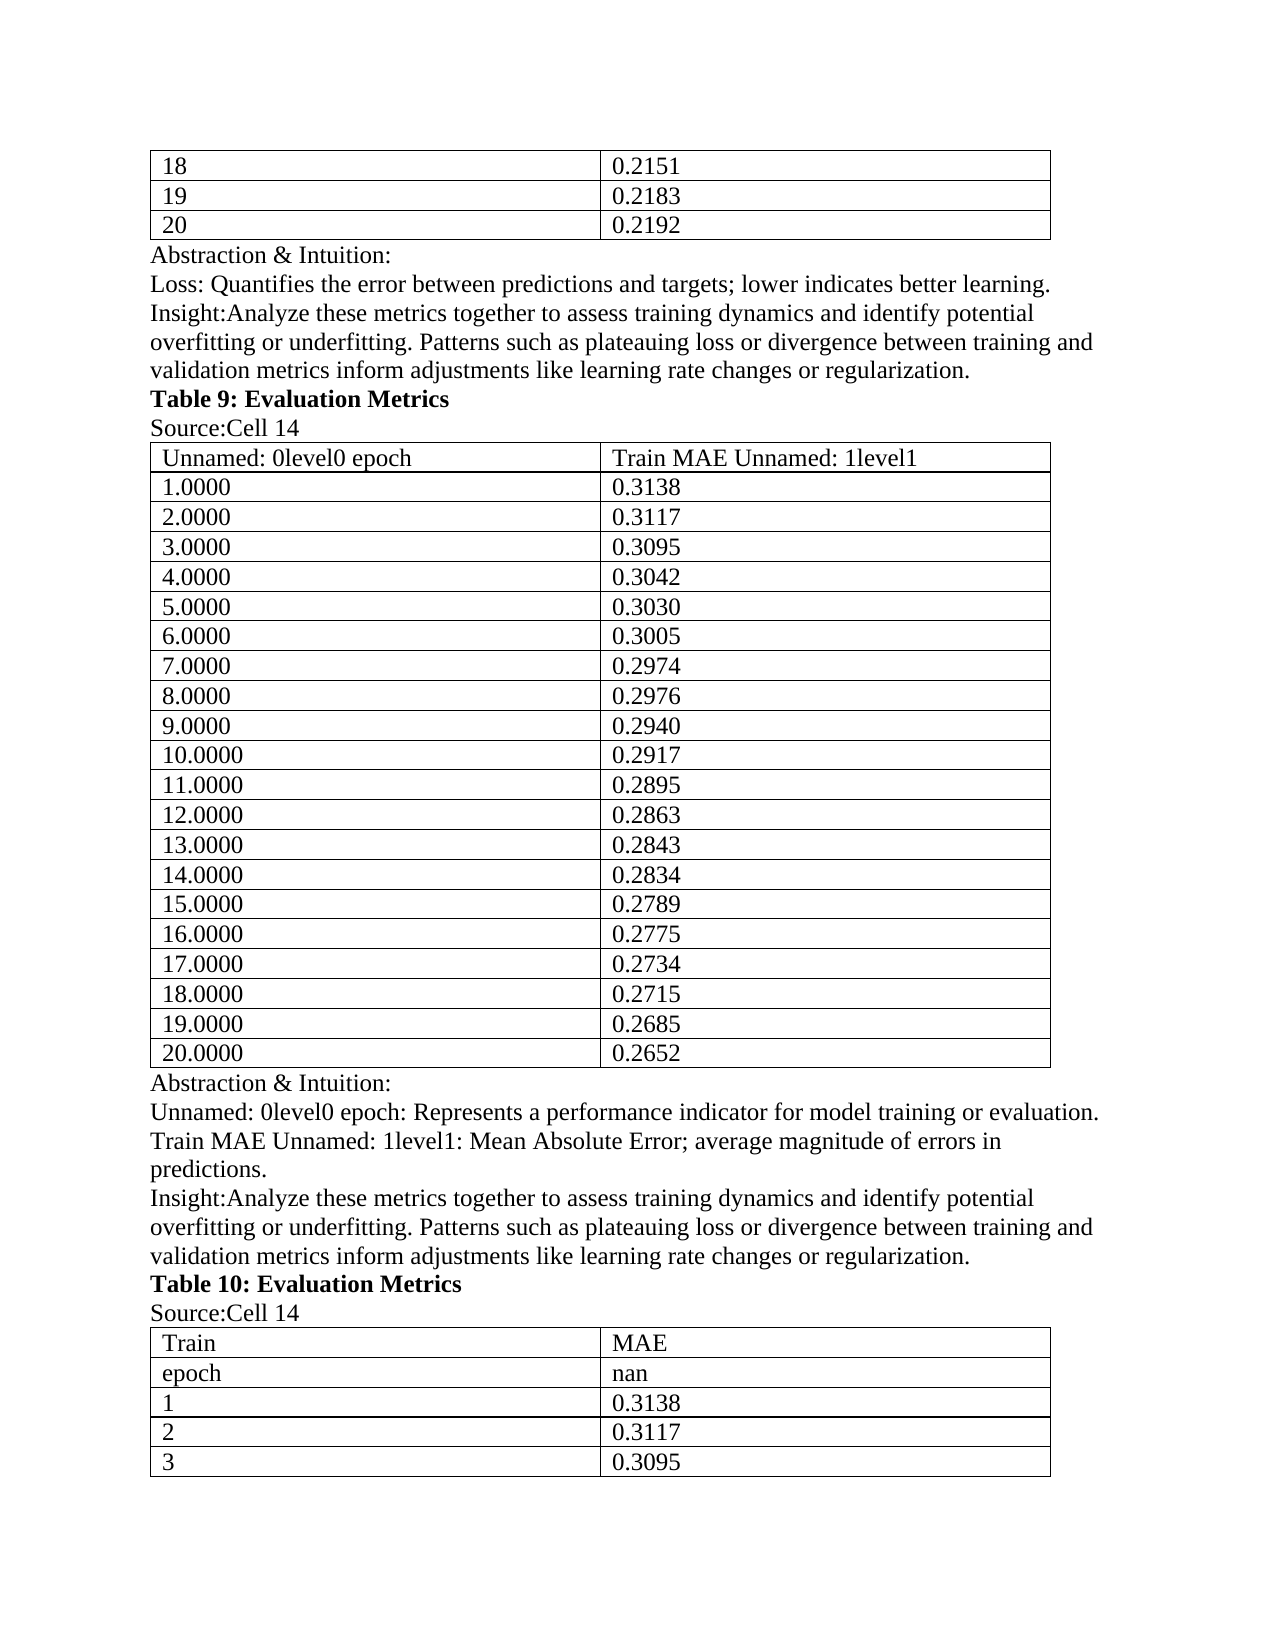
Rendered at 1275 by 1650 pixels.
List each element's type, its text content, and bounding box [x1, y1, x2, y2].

table_cell 0.2789 [601, 890, 1050, 918]
table_cell 0.2151 [601, 151, 1050, 180]
table_cell 0.3138 [601, 473, 1050, 501]
table_cell 0.2843 [601, 830, 1050, 859]
table_cell 0.2895 [601, 770, 1050, 799]
table_cell 0.3117 [601, 502, 1050, 531]
table_cell 0.3030 [601, 592, 1050, 620]
table_cell 6.0000 [151, 621, 600, 650]
table_cell 11.0000 [151, 770, 600, 799]
table_cell 19 [151, 181, 600, 209]
table_cell 20.0000 [151, 1039, 600, 1067]
table_cell 0.2834 [601, 860, 1050, 888]
text Loss: Quantifies the error between predictions and targets; lower indicates better learning. [150, 269, 1125, 298]
table_cell epoch [151, 1358, 600, 1387]
table_cell 0.2183 [601, 181, 1050, 209]
text Insight:Analyze these metrics together to assess training dynamics and identify potential overfitting or underfitting. Patterns such as plateauing loss or divergence between training and validation metrics inform adjustments like learning rate changes or regularization. [150, 1183, 1125, 1269]
table_header Train [151, 1328, 600, 1357]
table_cell 20 [151, 211, 600, 239]
table_cell 0.2976 [601, 681, 1050, 710]
table_cell 0.3095 [601, 532, 1050, 561]
table_header Unnamed: 0level0 epoch [151, 443, 600, 471]
table_cell 0.2974 [601, 651, 1050, 680]
table_cell 18.0000 [151, 979, 600, 1008]
table_header Train MAE Unnamed: 1level1 [601, 443, 1050, 471]
text Source:Cell 14 [150, 413, 1125, 442]
table_cell 0.2863 [601, 800, 1050, 829]
table_cell 0.2685 [601, 1009, 1050, 1037]
table_cell 10.0000 [151, 741, 600, 769]
table_cell 5.0000 [151, 592, 600, 620]
text Unnamed: 0level0 epoch: Represents a performance indicator for model training or evaluation. [150, 1097, 1125, 1126]
table_cell 2 [151, 1418, 600, 1446]
text Train MAE Unnamed: 1level1: Mean Absolute Error; average magnitude of errors in predictions. [150, 1126, 1125, 1183]
table_cell 13.0000 [151, 830, 600, 859]
table_cell 17.0000 [151, 949, 600, 978]
text Table 10: Evaluation Metrics [150, 1269, 1125, 1298]
table_cell 14.0000 [151, 860, 600, 888]
table_cell 0.2917 [601, 741, 1050, 769]
table_cell 0.2652 [601, 1039, 1050, 1067]
text Source:Cell 14 [150, 1298, 1125, 1327]
table_cell 0.3138 [601, 1388, 1050, 1416]
table_cell nan [601, 1358, 1050, 1387]
table_cell 9.0000 [151, 711, 600, 739]
table_cell 8.0000 [151, 681, 600, 710]
table_cell 0.2715 [601, 979, 1050, 1008]
table_cell 3.0000 [151, 532, 600, 561]
table_cell 2.0000 [151, 502, 600, 531]
text Abstraction & Intuition: [150, 240, 1125, 269]
table_cell 0.3117 [601, 1418, 1050, 1446]
table_header MAE [601, 1328, 1050, 1357]
text Insight:Analyze these metrics together to assess training dynamics and identify potential overfitting or underfitting. Patterns such as plateauing loss or divergence between training and validation metrics inform adjustments like learning rate changes or regularization. [150, 298, 1125, 384]
table_cell 3 [151, 1447, 600, 1476]
table_cell 18 [151, 151, 600, 180]
text Abstraction & Intuition: [150, 1068, 1125, 1097]
table_cell 0.2734 [601, 949, 1050, 978]
table_cell 0.3042 [601, 562, 1050, 591]
table_cell 16.0000 [151, 919, 600, 948]
table_cell 0.3095 [601, 1447, 1050, 1476]
table_cell 19.0000 [151, 1009, 600, 1037]
table_cell 4.0000 [151, 562, 600, 591]
table_cell 1 [151, 1388, 600, 1416]
table_cell 0.2940 [601, 711, 1050, 739]
table_cell 12.0000 [151, 800, 600, 829]
table_cell 15.0000 [151, 890, 600, 918]
text Table 9: Evaluation Metrics [150, 384, 1125, 413]
table_cell 0.2775 [601, 919, 1050, 948]
table_cell 1.0000 [151, 473, 600, 501]
table_cell 0.3005 [601, 621, 1050, 650]
table_cell 0.2192 [601, 211, 1050, 239]
table_cell 7.0000 [151, 651, 600, 680]
